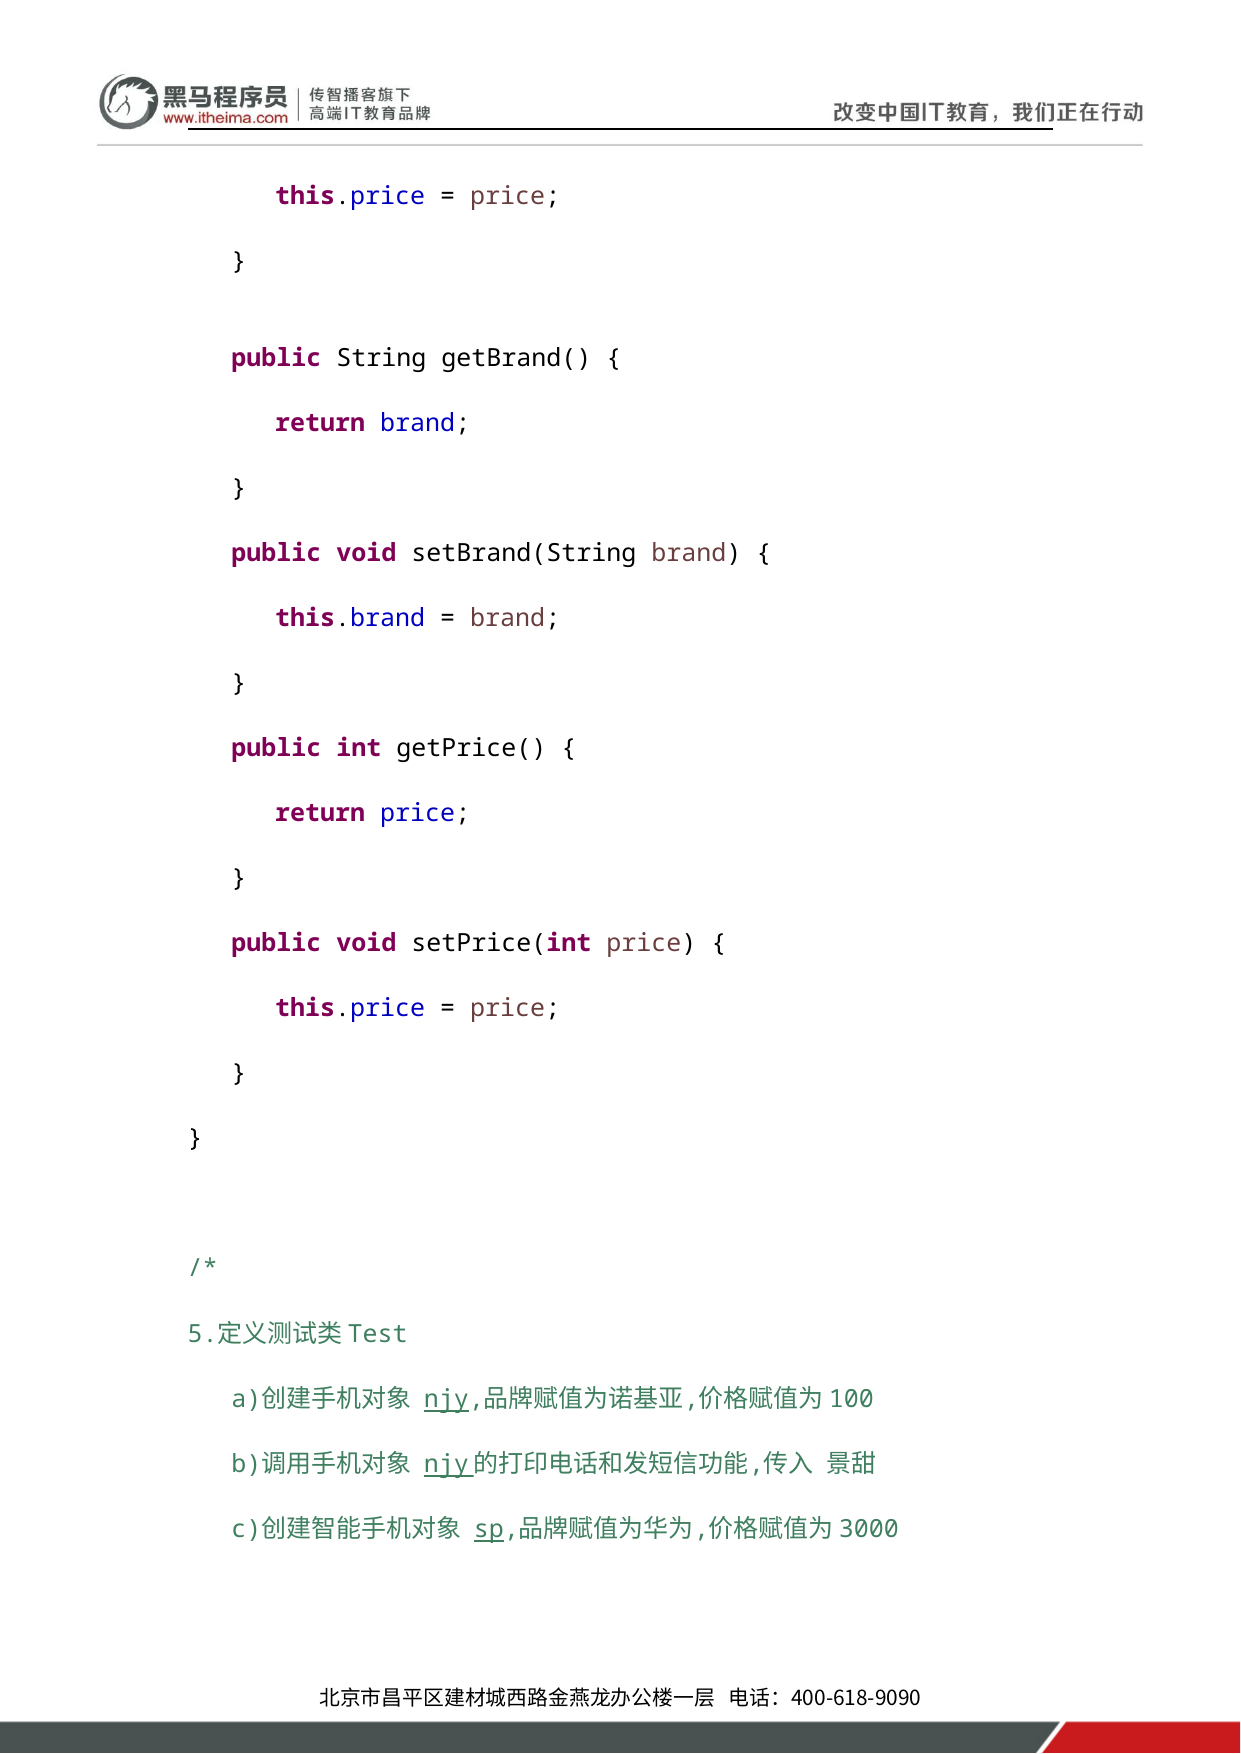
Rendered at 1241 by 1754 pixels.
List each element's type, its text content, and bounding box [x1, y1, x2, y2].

text public String getBrand() { [187, 324, 1053, 389]
text 5.定义测试类Test [187, 1299, 1053, 1364]
text } [187, 844, 1053, 909]
text } [187, 1039, 1053, 1104]
text return price; [187, 779, 1053, 844]
text } [187, 649, 1053, 714]
text c)创建智能手机对象 sp,品牌赋值为华为,价格赋值为3000 [187, 1494, 1053, 1559]
text this.price = price; [187, 162, 1053, 227]
text public int getPrice() { [187, 714, 1053, 779]
picture [0, 3, 1241, 153]
text } [187, 1104, 1053, 1169]
text public void setBrand(String brand) { [187, 519, 1053, 584]
text public void setPrice(int price) { [187, 909, 1053, 974]
text a)创建手机对象 njy,品牌赋值为诺基亚,价格赋值为100 [187, 1364, 1053, 1429]
text b)调用手机对象 njy的打印电话和发短信功能,传入 景甜 [187, 1429, 1053, 1494]
text } [187, 454, 1053, 519]
text return brand; [187, 389, 1053, 454]
text this.brand = brand; [187, 584, 1053, 649]
text /* [187, 1234, 1053, 1299]
picture [0, 1662, 1241, 1753]
text this.price = price; [187, 974, 1053, 1039]
text } [187, 227, 1053, 292]
